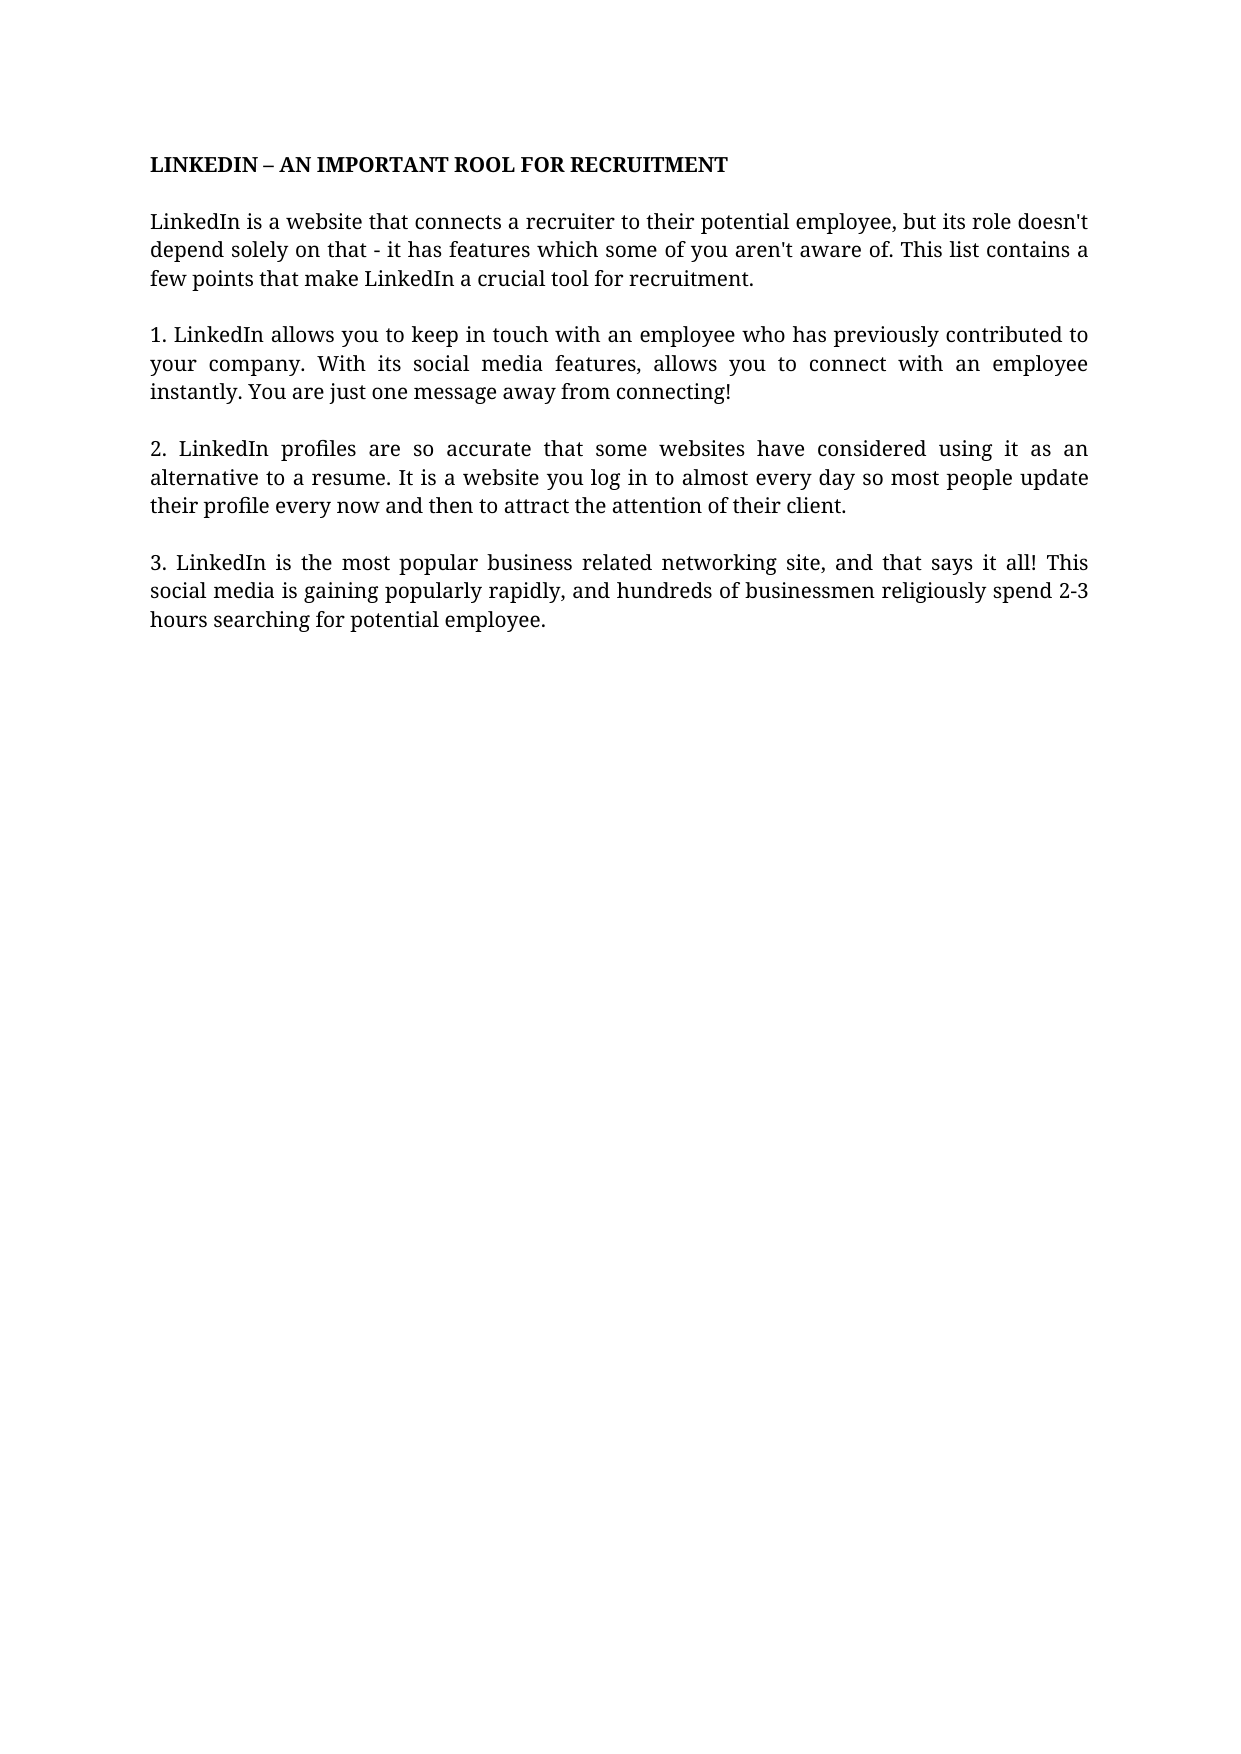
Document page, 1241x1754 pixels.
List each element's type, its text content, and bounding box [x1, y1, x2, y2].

text 1. LinkedIn allows you to keep in touch with an employee who has previously contributed to your company. With its social media features, allows you to connect with an employee instantly. You are just one message away from connecting! [150, 321, 1090, 406]
text 3. LinkedIn is the most popular business related networking site, and that says it all! This social media is gaining popularly rapidly, and hundreds of businessmen religiously spend 2-3 hours searching for potential employee. [150, 548, 1090, 633]
text LinkedIn is a website that connects a recruiter to their potential employee, but its role doesn't depend solely on that - it has features which some of you aren't aware of. This list contains a few points that make LinkedIn a crucial tool for recruitment. [150, 207, 1090, 292]
text LINKEDIN – AN IMPORTANT ROOL FOR RECRUITMENT [150, 150, 1090, 178]
text 2. LinkedIn profiles are so accurate that some websites have considered using it as an alternative to a resume. It is a website you log in to almost every day so most people update their profile every now and then to attract the attention of their client. [150, 434, 1090, 520]
